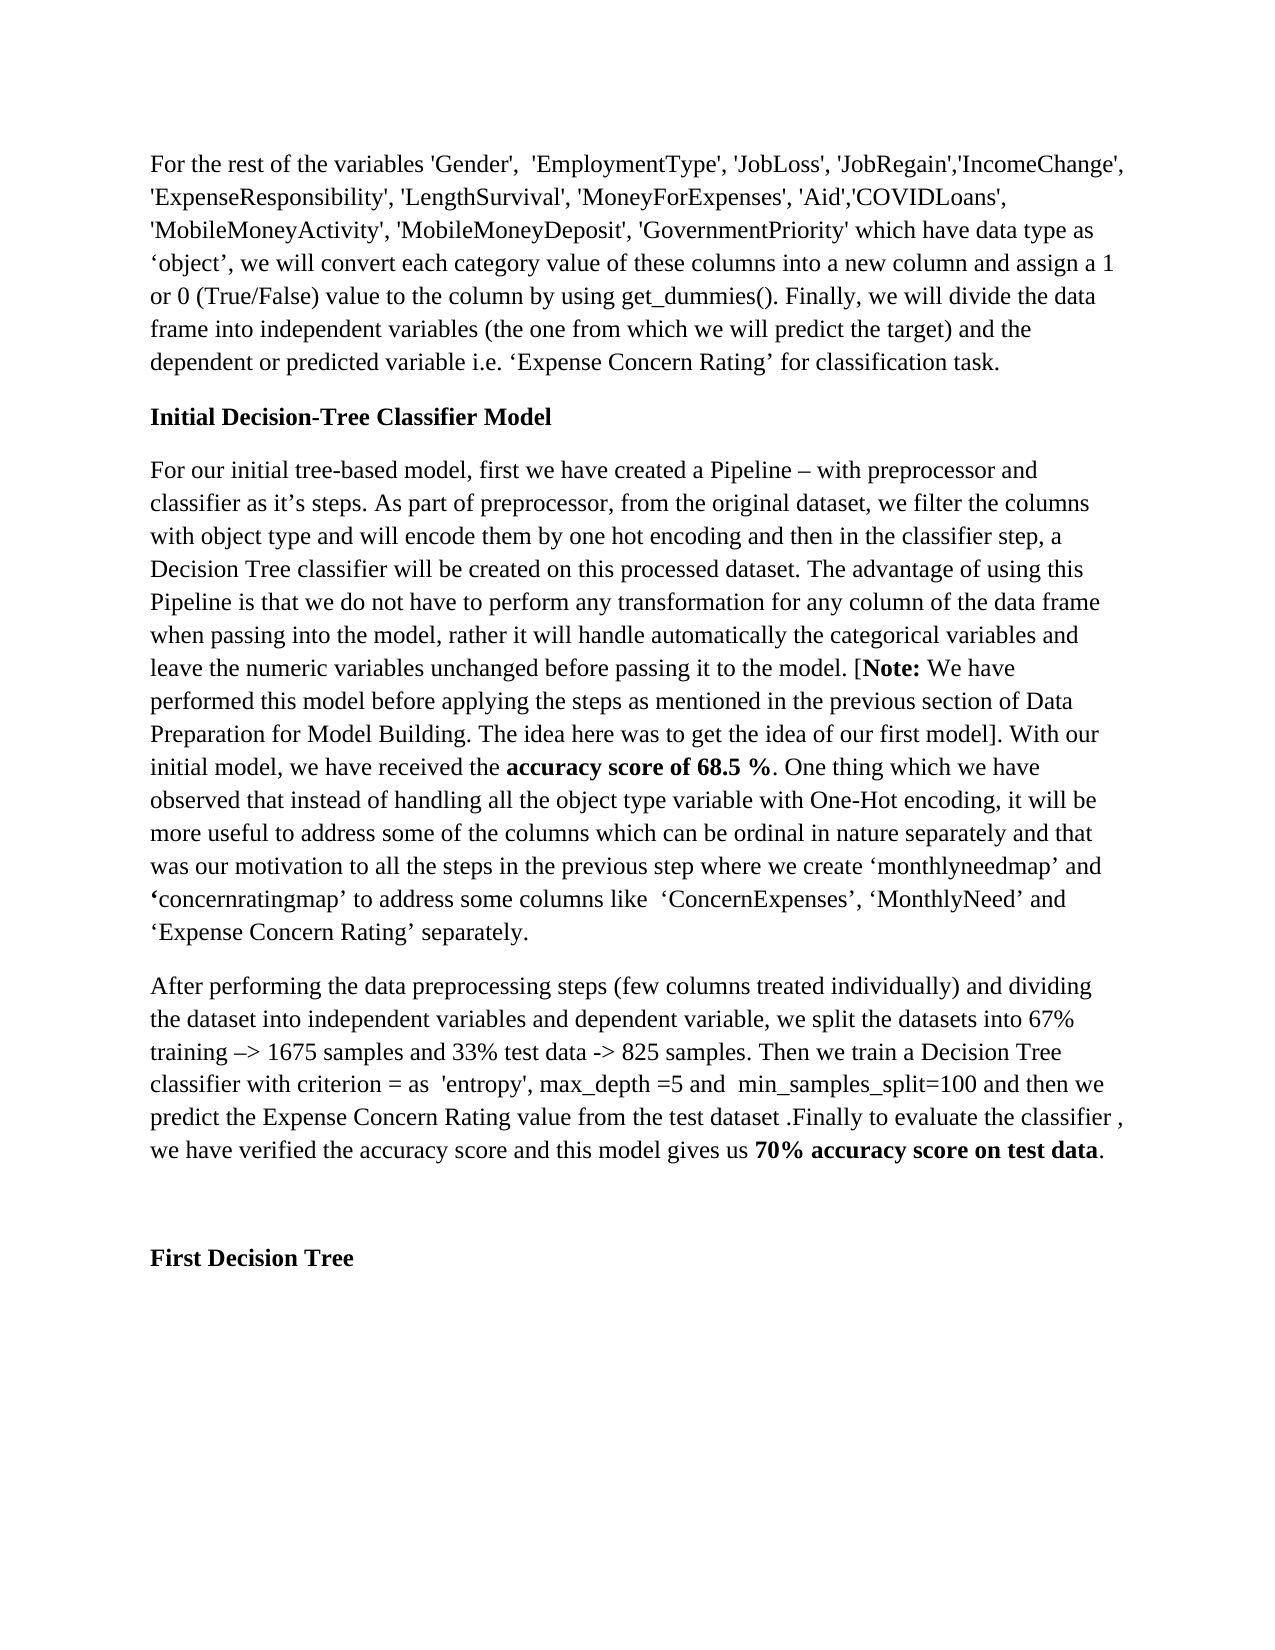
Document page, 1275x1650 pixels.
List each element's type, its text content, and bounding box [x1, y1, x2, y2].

text 'ExpenseResponsibility', 'LengthSurvival', 'MoneyForExpenses', 'Aid','COVIDLoans', [150, 182, 1135, 211]
text For the rest of the variables 'Gender', 'EmploymentType', 'JobLoss', 'JobRegain','IncomeChange', [150, 149, 1135, 178]
text After performing the data preprocessing steps (few columns treated individually) and dividing the dataset into independent variables and dependent variable, we split the datasets into 67% training –> 1675 samples and 33% test data -> 825 samples. Then we train a Decision Tree classifier with criterion = as 'entropy', max_depth =5 and min_samples_split=100 and then we predict the Expense Concern Rating value from the test dataset .Finally to evaluate the classifier , we have verified the accuracy score and this model gives us 70% accuracy score on test data. [150, 971, 1127, 1163]
text ‘Expense Concern Rating’ separately. [150, 917, 1135, 946]
text First Decision Tree [150, 1243, 1135, 1272]
text 'MobileMoneyActivity', 'MobileMoneyDeposit', 'GovernmentPriority' which have data type as [150, 215, 1135, 244]
text ‘concernratingmap’ to address some columns like ‘ConcernExpenses’, ‘MonthlyNeed’ and [150, 884, 1135, 913]
text For our initial tree-based model, first we have created a Pipeline – with preprocessor and classifier as it’s steps. As part of preprocessor, from the original dataset, we filter the columns with object type and will encode them by one hot encoding and then in the classifier step, a Decision Tree classifier will be created on this processed dataset. The advantage of using this Pipeline is that we do not have to perform any transformation for any column of the data frame when passing into the model, rather it will handle automatically the categorical variables and leave the numeric variables unchanged before passing it to the model. [Note: We have performed this model before applying the steps as mentioned in the previous section of Data Preparation for Model Building. The idea here was to get the idea of our first model]. With our initial model, we have received the accuracy score of 68.5 %. One thing which we have observed that instead of handling all the object type variable with One-Hot encoding, it will be more useful to address some of the columns which can be ordinal in nature separately and that was our motivation to all the steps in the previous step where we create ‘monthlyneedmap’ and [150, 455, 1106, 880]
text ‘object’, we will convert each category value of these columns into a new column and assign a 1 or 0 (True/False) value to the column by using get_dummies(). Finally, we will divide the data frame into independent variables (the one from which we will predict the target) and the dependent or predicted variable i.e. ‘Expense Concern Rating’ for classification task. [150, 248, 1118, 376]
text Initial Decision-Tree Classifier Model [150, 402, 1135, 431]
